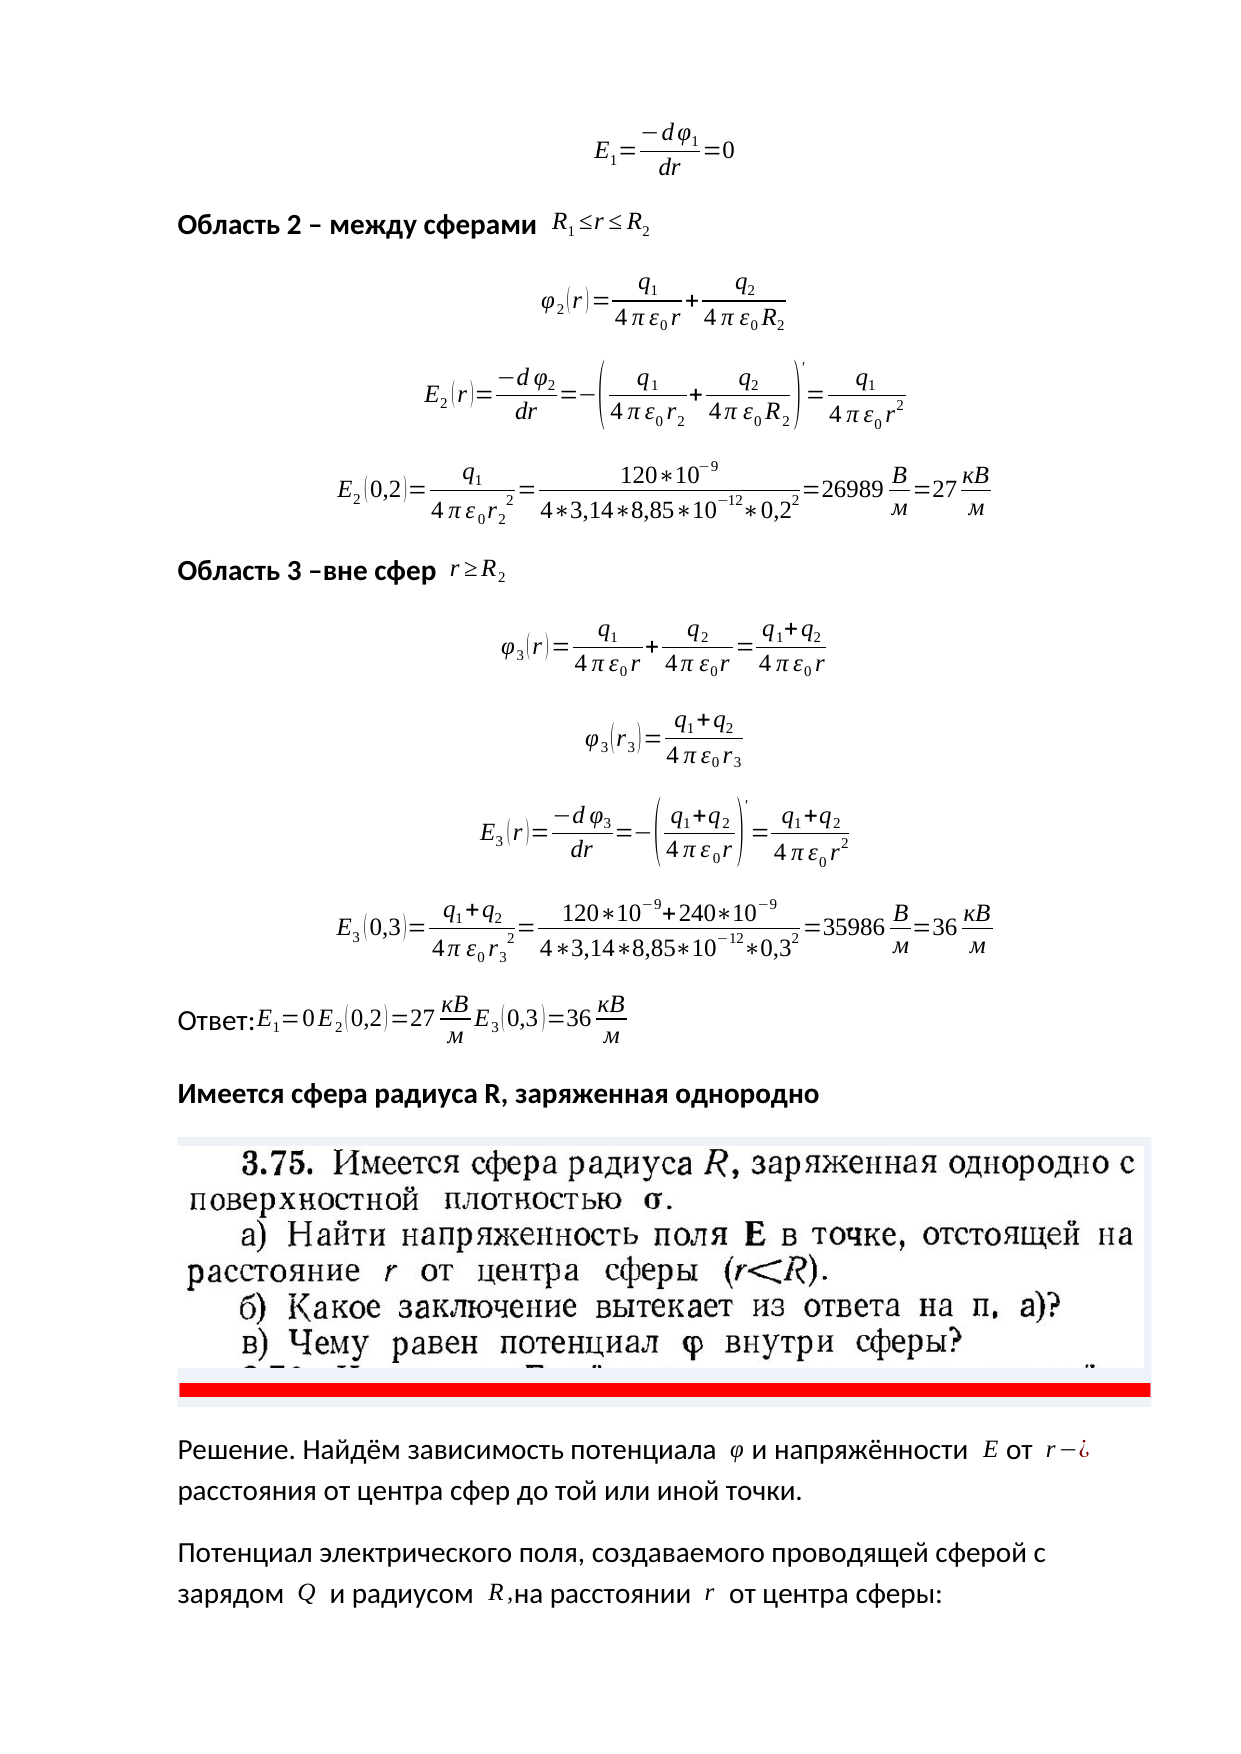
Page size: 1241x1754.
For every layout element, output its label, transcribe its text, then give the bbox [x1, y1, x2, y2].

text Область 3 –вне сфер [177, 552, 1152, 588]
text Область 2 – между сферами [177, 206, 1152, 241]
text Ответ: [177, 990, 1152, 1049]
picture [177, 1137, 1152, 1407]
text Потенциал электрического поля, создаваемого проводящей сферой с зарядом и радиусом на расстоянии от центра сферы: [177, 1534, 1152, 1611]
text Имеется сфера радиуса R, заряженная однородно [177, 1075, 1152, 1111]
text Решение. Найдём зависимость потенциала и напряжённости от расстояния от центра сфер до той или иной точки. [177, 1431, 1152, 1508]
